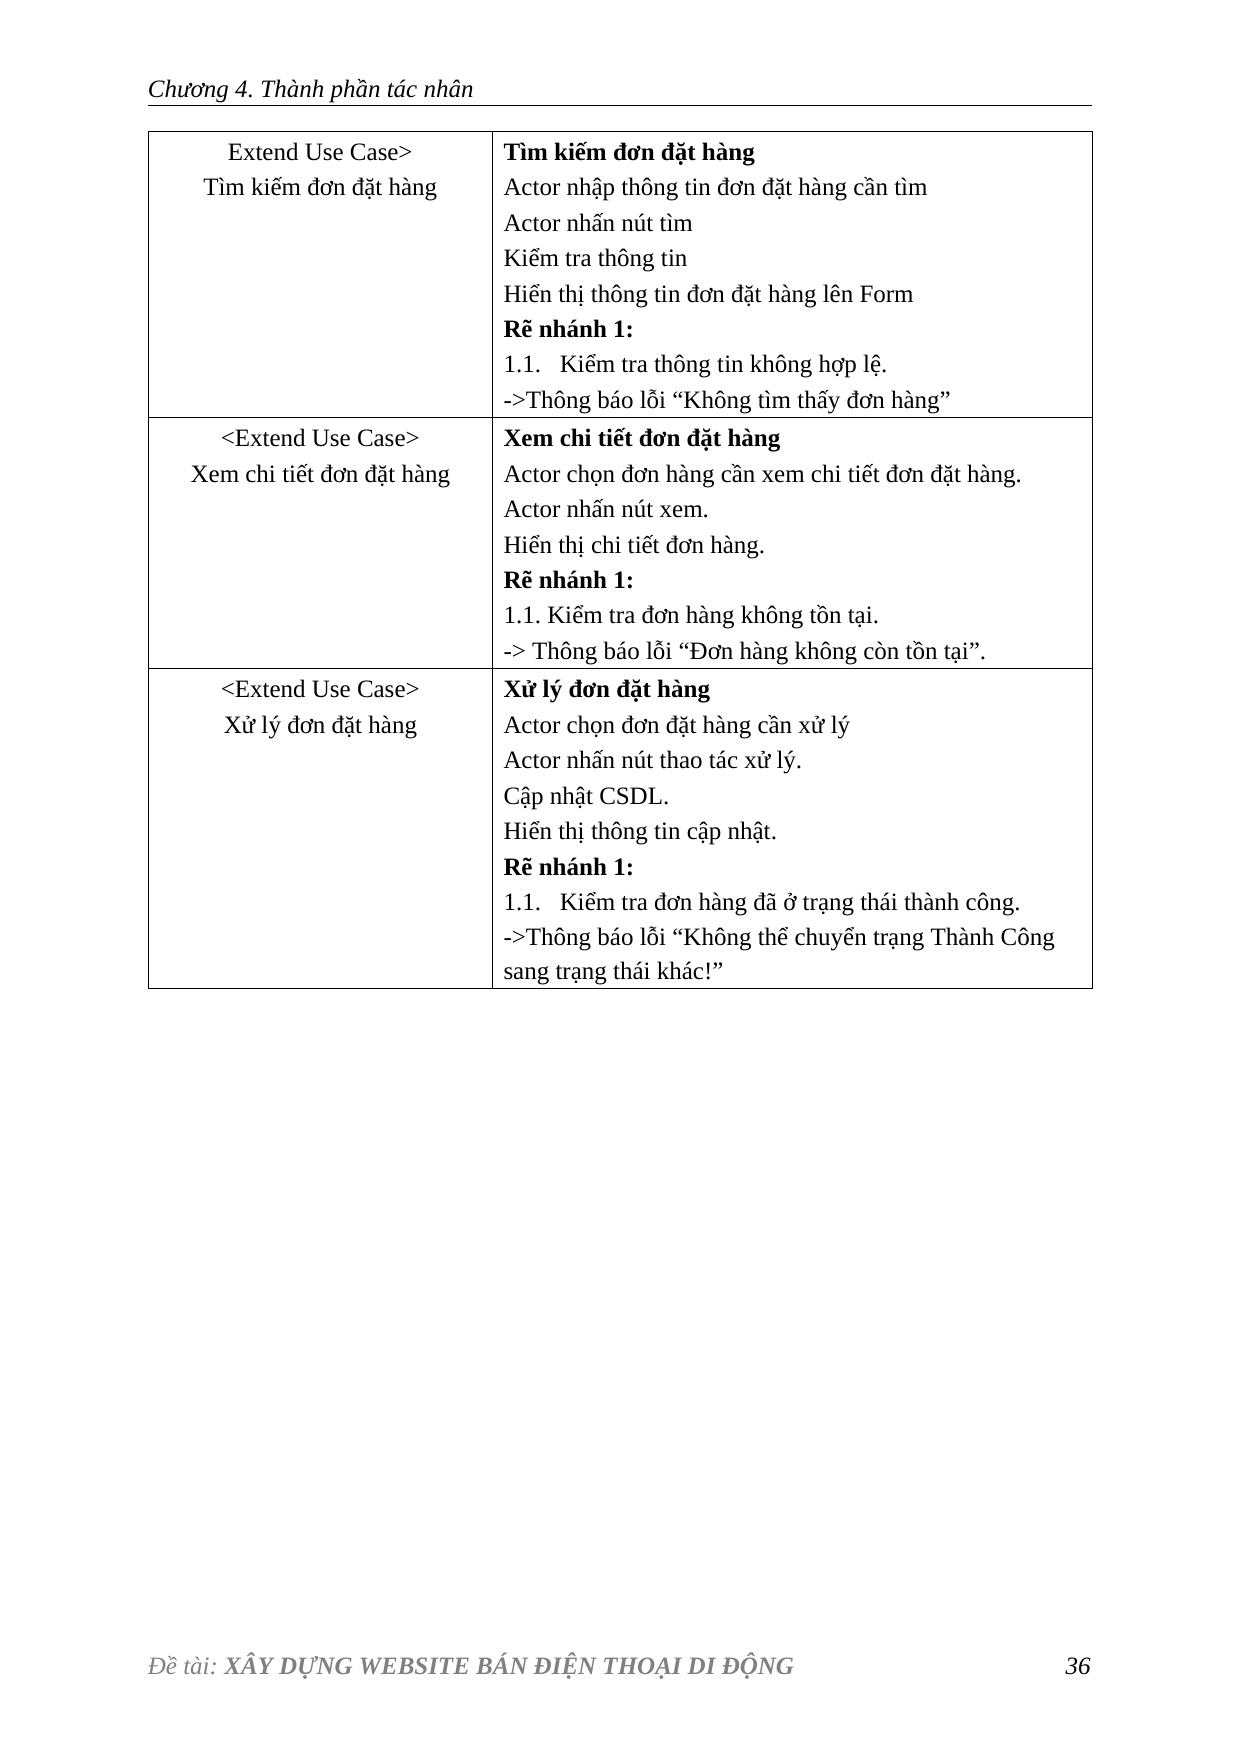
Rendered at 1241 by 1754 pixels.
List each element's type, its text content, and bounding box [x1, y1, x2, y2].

table_cell Extend Use Case> Tìm kiếm đơn đặt hàng [149, 132, 492, 417]
table_cell Tìm kiếm đơn đặt hàng Actor nhập thông tin đơn đặt hàng cần tìm Actor nhấn nút tìm Kiểm tra thông tin Hiển thị thông tin đơn đặt hàng lên Form Rẽ nhánh 1: 1.1. Kiểm tra thông tin không hợp lệ. ->Thông báo lỗi “Không tìm thấy đơn hàng” [493, 132, 1092, 417]
table_cell Xử lý đơn đặt hàng Actor chọn đơn đặt hàng cần xử lý Actor nhấn nút thao tác xử lý. Cập nhật CSDL. Hiển thị thông tin cập nhật. Rẽ nhánh 1: 1.1. Kiểm tra đơn hàng đã ở trạng thái thành công. ->Thông báo lỗi “Không thể chuyển trạng Thành Công sang trạng thái khác!” [493, 669, 1092, 988]
table_cell <Extend Use Case> Xem chi tiết đơn đặt hàng [149, 418, 492, 668]
table_cell <Extend Use Case> Xử lý đơn đặt hàng [149, 669, 492, 988]
table_cell Xem chi tiết đơn đặt hàng Actor chọn đơn hàng cần xem chi tiết đơn đặt hàng. Actor nhấn nút xem. Hiển thị chi tiết đơn hàng. Rẽ nhánh 1: 1.1. Kiểm tra đơn hàng không tồn tại. -> Thông báo lỗi “Đơn hàng không còn tồn tại”. [493, 418, 1092, 668]
